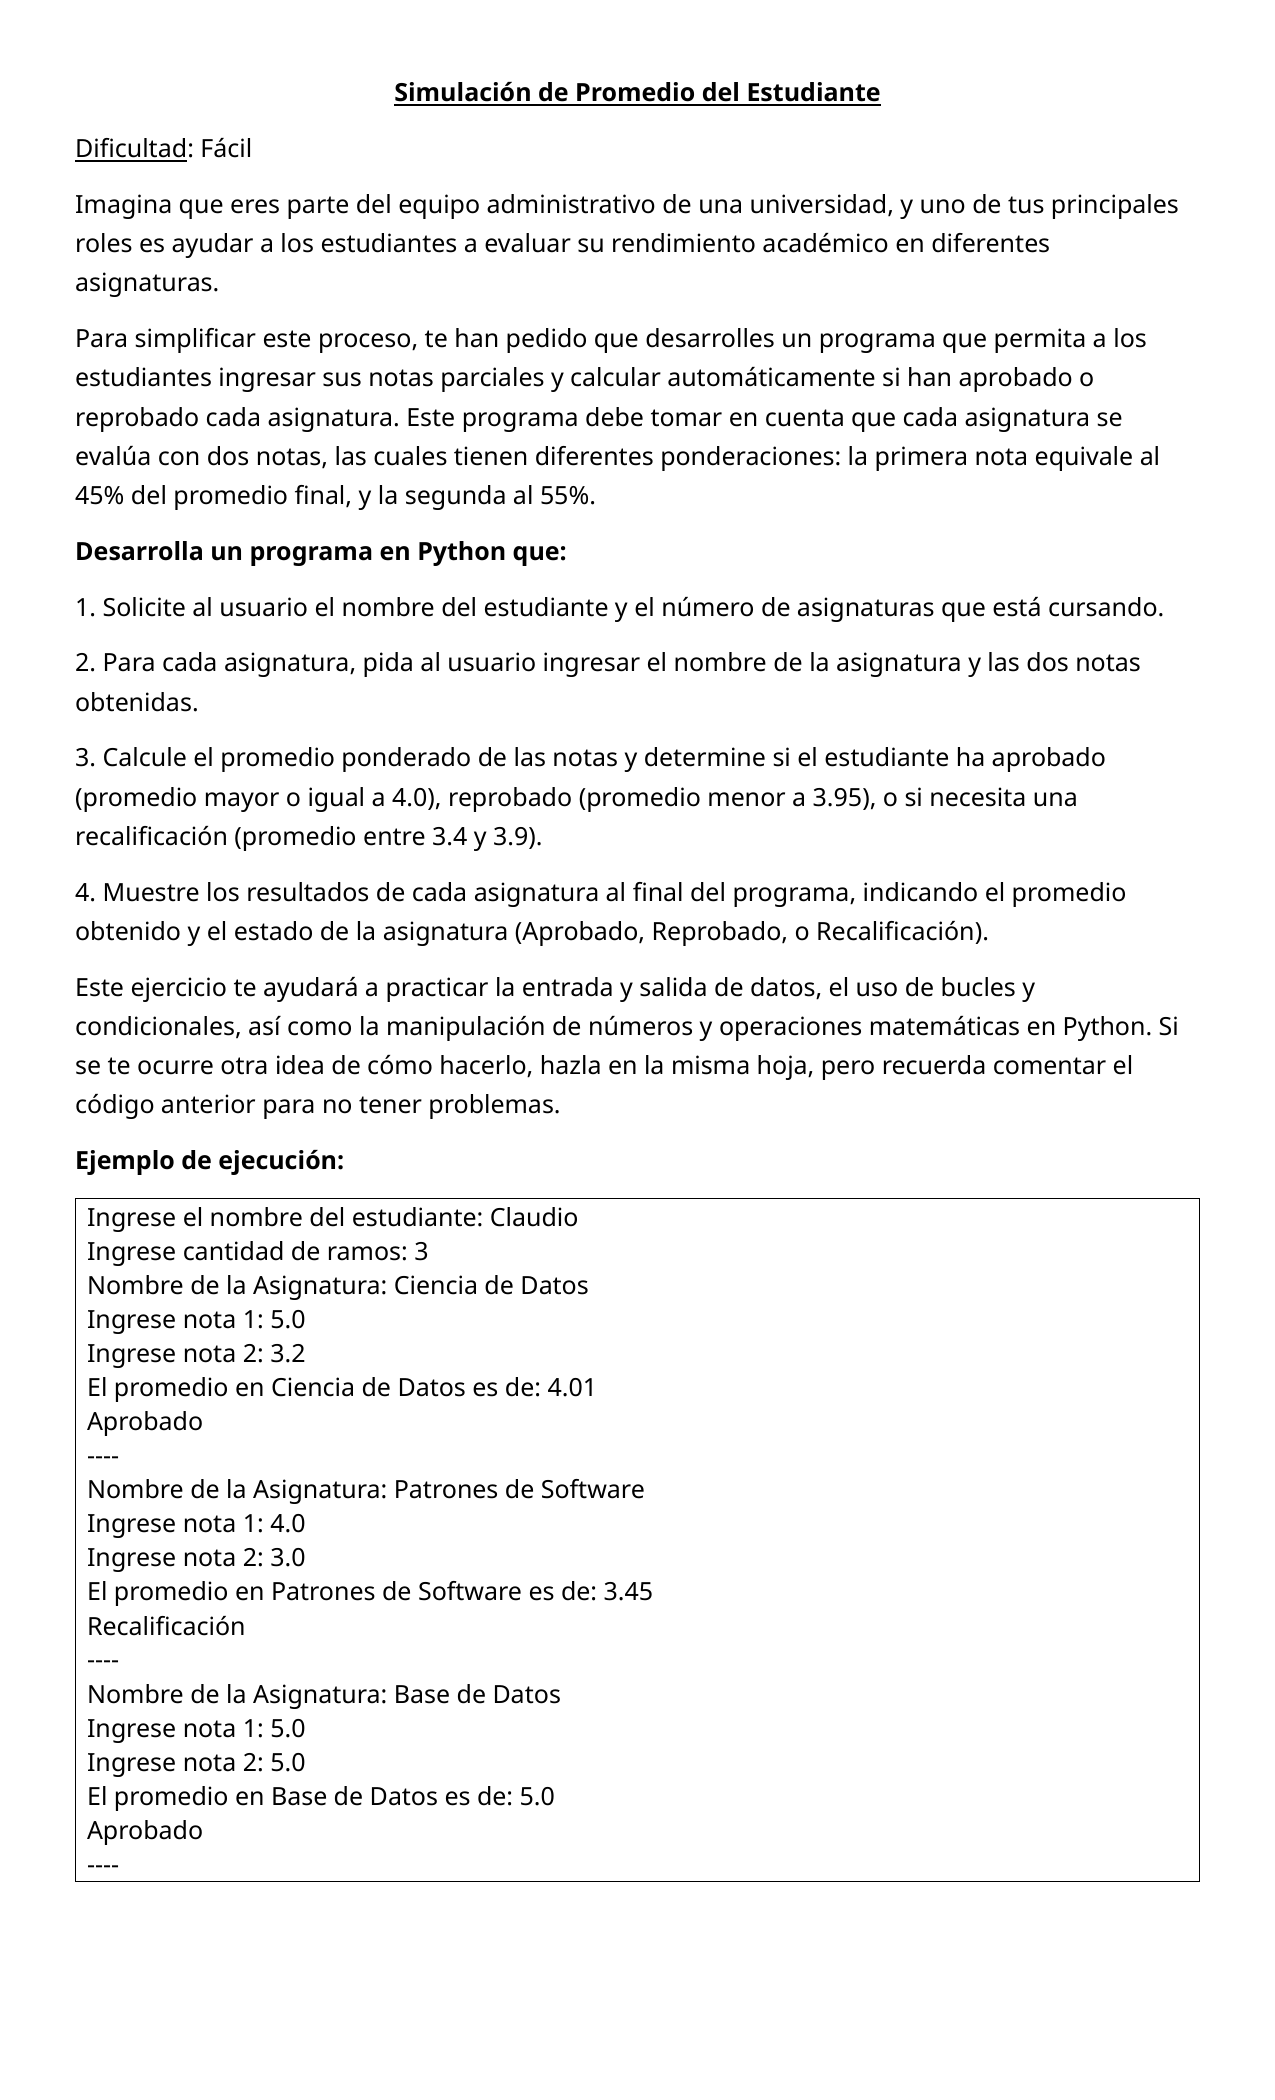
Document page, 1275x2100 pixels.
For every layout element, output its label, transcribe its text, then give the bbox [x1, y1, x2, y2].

text Dificultad: Fácil [75, 131, 1200, 165]
text 4. Muestre los resultados de cada asignatura al final del programa, indicando el promedio obtenido y el estado de la asignatura (Aprobado, Reprobado, o Recalificación). [75, 874, 1200, 947]
text 2. Para cada asignatura, pida al usuario ingresar el nombre de la asignatura y las dos notas obtenidas. [75, 645, 1200, 718]
text Simulación de Promedio del Estudiante [75, 75, 1200, 109]
text Este ejercicio te ayudará a practicar la entrada y salida de datos, el uso de bucles y condicionales, así como la manipulación de números y operaciones matemáticas en Python. Si se te ocurre otra idea de cómo hacerlo, hazla en la misma hoja, pero recuerda comentar el código anterior para no tener problemas. [75, 969, 1200, 1121]
text Para simplificar este proceso, te han pedido que desarrolles un programa que permita a los estudiantes ingresar sus notas parciales y calcular automáticamente si han aprobado o reprobado cada asignatura. Este programa debe tomar en cuenta que cada asignatura se evalúa con dos notas, las cuales tienen diferentes ponderaciones: la primera nota equivale al 45% del promedio final, y la segunda al 55%. [75, 321, 1200, 512]
text 3. Calcule el promedio ponderado de las notas y determine si el estudiante ha aprobado (promedio mayor o igual a 4.0), reprobado (promedio menor a 3.95), o si necesita una recalificación (promedio entre 3.4 y 3.9). [75, 740, 1200, 852]
text Ejemplo de ejecución: [75, 1142, 1200, 1177]
text 1. Solicite al usuario el nombre del estudiante y el número de asignaturas que está cursando. [75, 589, 1200, 623]
text Imagina que eres parte del equipo administrativo de una universidad, y uno de tus principales roles es ayudar a los estudiantes a evaluar su rendimiento académico en diferentes asignaturas. [75, 187, 1200, 299]
table_header Ingrese el nombre del estudiante: Claudio Ingrese cantidad de ramos: 3 Nombre de la Asignatura: Ciencia de Datos Ingrese nota 1: 5.0 Ingrese nota 2: 3.2 El promedio en Ciencia de Datos es de: 4.01 Aprobado ---- Nombre de la Asignatura: Patrones de Software Ingrese nota 1: 4.0 Ingrese nota 2: 3.0 El promedio en Patrones de Software es de: 3.45 Recalificación ---- Nombre de la Asignatura: Base de Datos Ingrese nota 1: 5.0 Ingrese nota 2: 5.0 El promedio en Base de Datos es de: 5.0 Aprobado ---- [76, 1199, 1199, 1881]
text Desarrolla un programa en Python que: [75, 533, 1200, 567]
